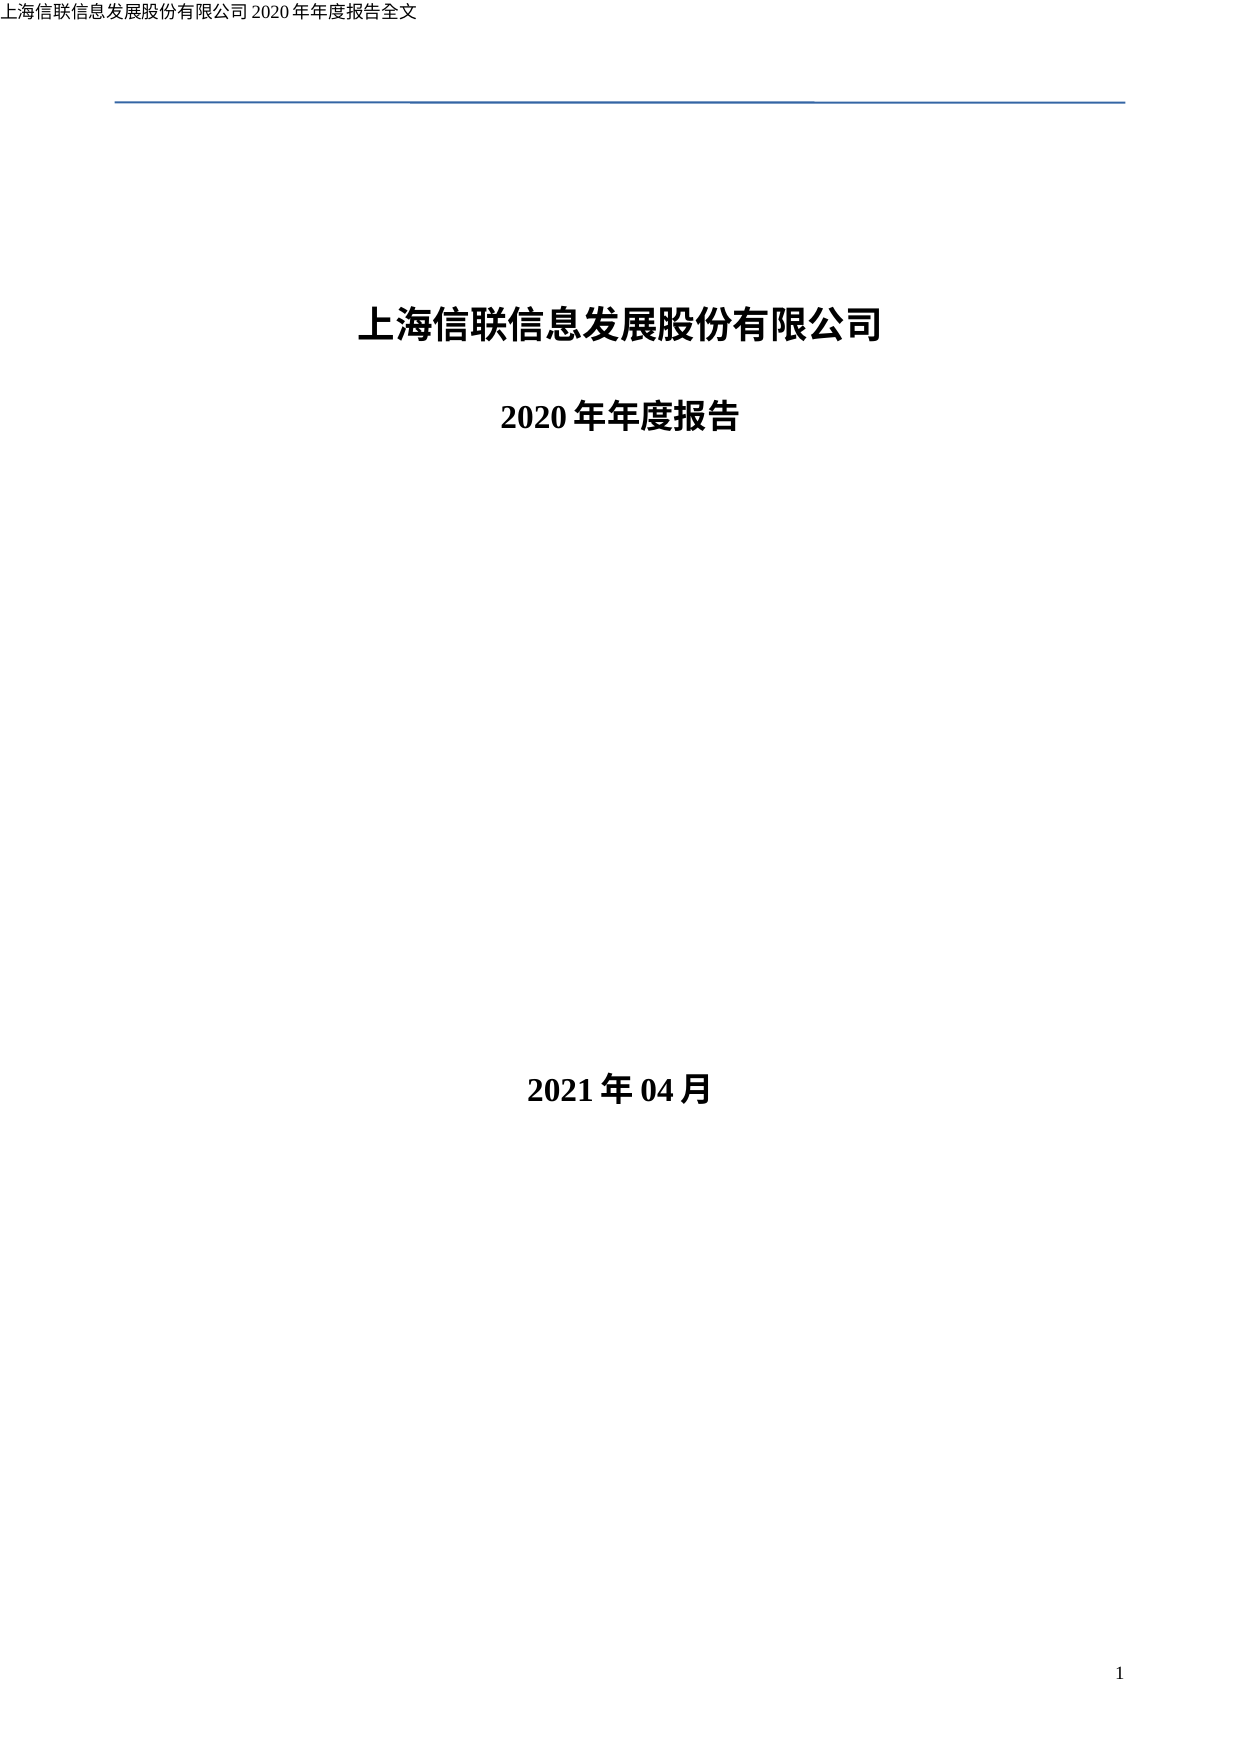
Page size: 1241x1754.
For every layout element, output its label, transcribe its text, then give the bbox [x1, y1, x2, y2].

text 2021年04月 [115, 1066, 1125, 1111]
text 上海信联信息发展股份有限公司 [115, 298, 1125, 349]
text 2020年年度报告 [115, 393, 1125, 439]
